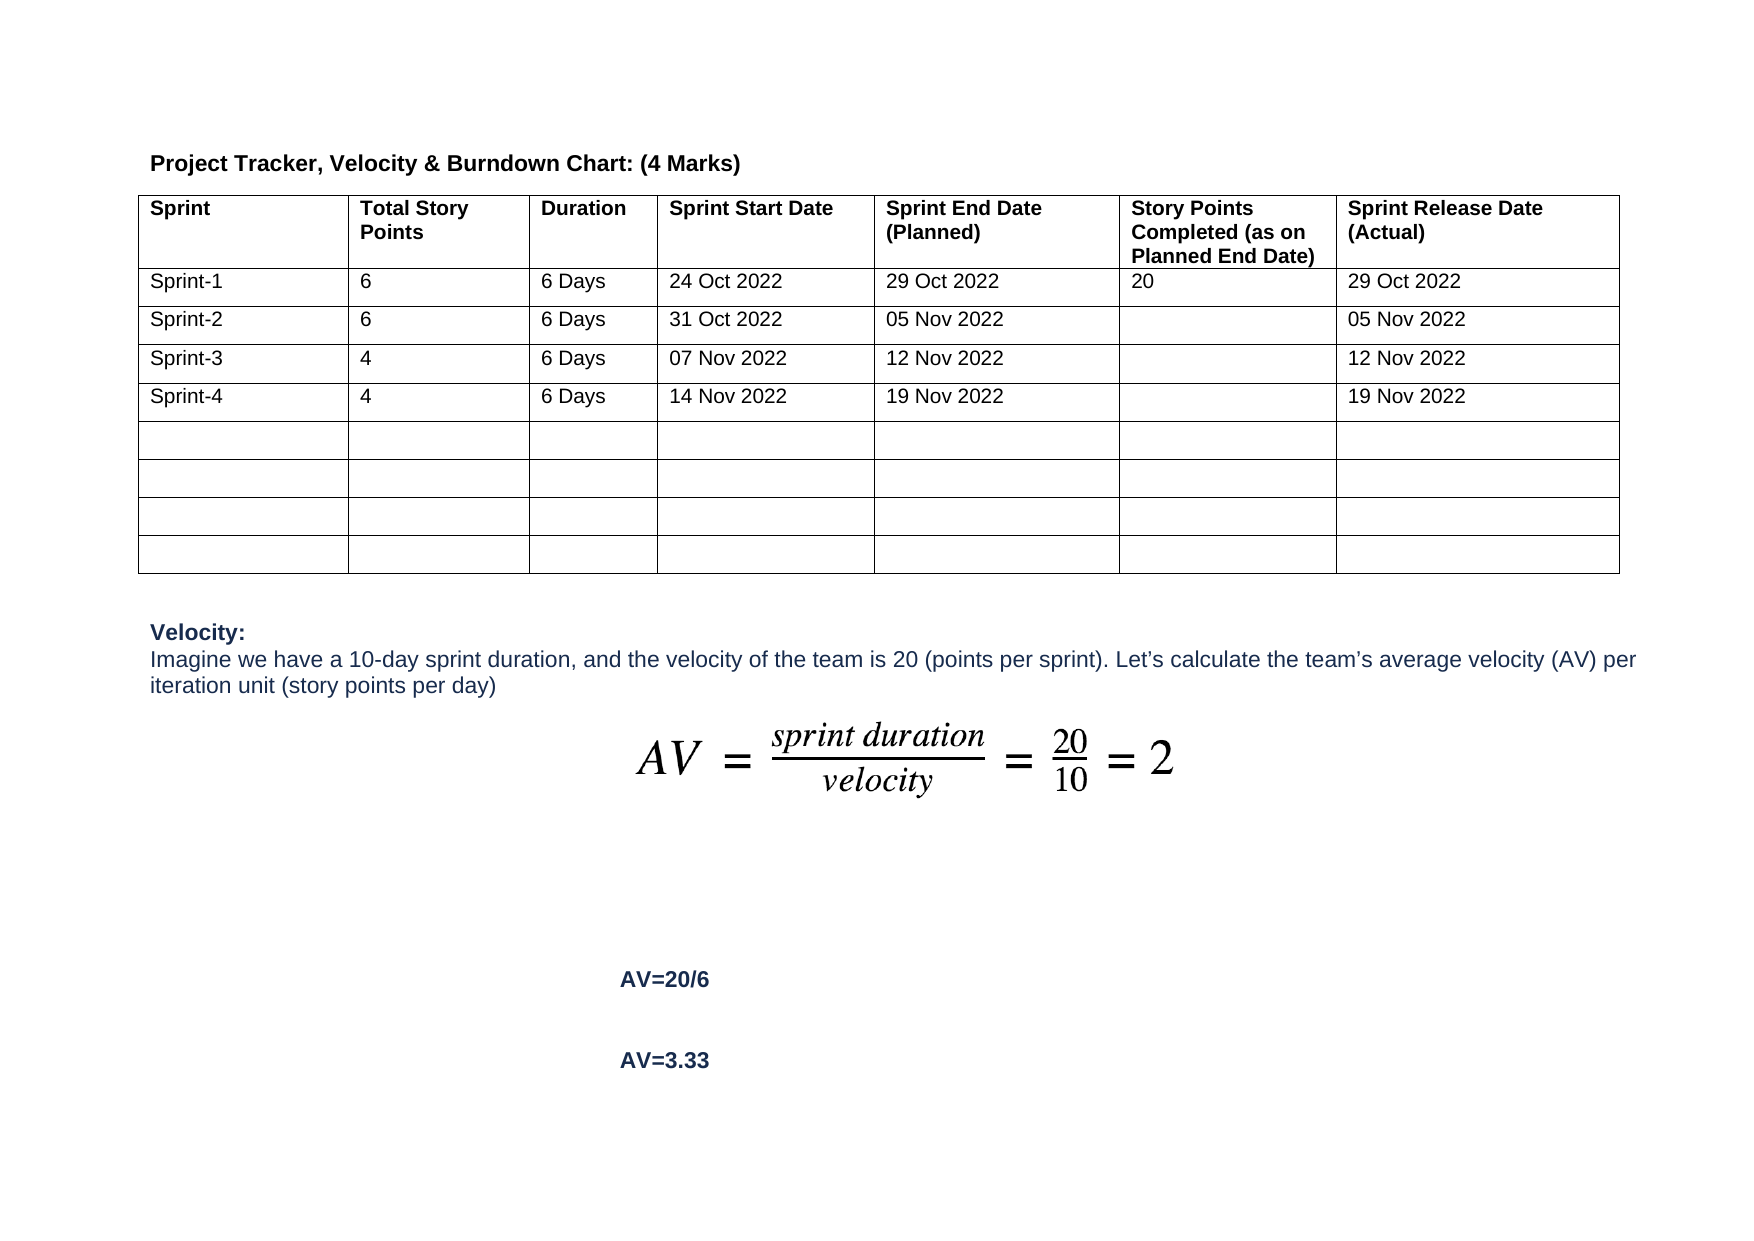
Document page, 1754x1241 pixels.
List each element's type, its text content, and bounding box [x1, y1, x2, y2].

table_cell [658, 422, 874, 459]
table_cell Sprint-4 [139, 384, 348, 421]
table_header Sprint Release Date (Actual) [1337, 196, 1619, 268]
table_cell [1120, 498, 1336, 535]
table_cell [349, 460, 529, 497]
table_cell [139, 498, 348, 535]
table_cell 6 [349, 307, 529, 344]
table_cell 19 Nov 2022 [875, 384, 1119, 421]
table_cell 31 Oct 2022 [658, 307, 874, 344]
text AV=20/6 [150, 942, 1665, 992]
table_cell [1120, 345, 1336, 382]
table_cell [1337, 422, 1619, 459]
table_header Total Story Points [349, 196, 529, 268]
table_cell Sprint-3 [139, 345, 348, 382]
table_cell [1337, 536, 1619, 573]
table_cell [349, 422, 529, 459]
table_cell 6 Days [530, 269, 657, 306]
table_cell [658, 498, 874, 535]
table_cell Sprint-2 [139, 307, 348, 344]
table_cell [530, 498, 657, 535]
table_cell [875, 422, 1119, 459]
table_cell 4 [349, 345, 529, 382]
table_cell 6 Days [530, 345, 657, 382]
table_cell 6 Days [530, 307, 657, 344]
text Project Tracker, Velocity & Burndown Chart: (4 Marks) [150, 150, 1665, 176]
table_cell 24 Oct 2022 [658, 269, 874, 306]
table_cell 29 Oct 2022 [875, 269, 1119, 306]
table_cell [1120, 536, 1336, 573]
table_cell 19 Nov 2022 [1337, 384, 1619, 421]
table_cell 14 Nov 2022 [658, 384, 874, 421]
text AV=3.33 [150, 1023, 1665, 1073]
table_header Sprint End Date (Planned) [875, 196, 1119, 268]
table_cell 4 [349, 384, 529, 421]
table_cell [1120, 307, 1336, 344]
table_cell [530, 422, 657, 459]
table_cell [1120, 384, 1336, 421]
table_cell [139, 460, 348, 497]
table_cell [1337, 498, 1619, 535]
table_cell [1120, 422, 1336, 459]
table_cell 20 [1120, 269, 1336, 306]
table_cell 6 Days [530, 384, 657, 421]
table_cell [139, 536, 348, 573]
table_cell [530, 536, 657, 573]
table_cell 12 Nov 2022 [875, 345, 1119, 382]
table_cell 6 [349, 269, 529, 306]
table_cell Sprint-1 [139, 269, 348, 306]
table_cell [658, 460, 874, 497]
table_cell [139, 422, 348, 459]
table_cell [875, 536, 1119, 573]
table_cell [658, 536, 874, 573]
table_cell 29 Oct 2022 [1337, 269, 1619, 306]
table_cell [1120, 460, 1336, 497]
table_cell [875, 460, 1119, 497]
table_cell 07 Nov 2022 [658, 345, 874, 382]
table_cell 05 Nov 2022 [875, 307, 1119, 344]
text Velocity: [150, 619, 1665, 646]
table_cell [530, 460, 657, 497]
table_header Story Points Completed (as on Planned End Date) [1120, 196, 1336, 268]
picture [615, 698, 1200, 830]
table_cell [875, 498, 1119, 535]
table_header Sprint [139, 196, 348, 268]
table_cell [349, 536, 529, 573]
table_cell [349, 498, 529, 535]
table_header Sprint Start Date [658, 196, 874, 268]
table_header Duration [530, 196, 657, 268]
table_cell 05 Nov 2022 [1337, 307, 1619, 344]
text Imagine we have a 10-day sprint duration, and the velocity of the team is 20 (points per sprint). Let’s calculate the team’s average velocity (AV) per iteration unit (story points per day) [150, 646, 1665, 698]
table_cell [1337, 460, 1619, 497]
table_cell 12 Nov 2022 [1337, 345, 1619, 382]
